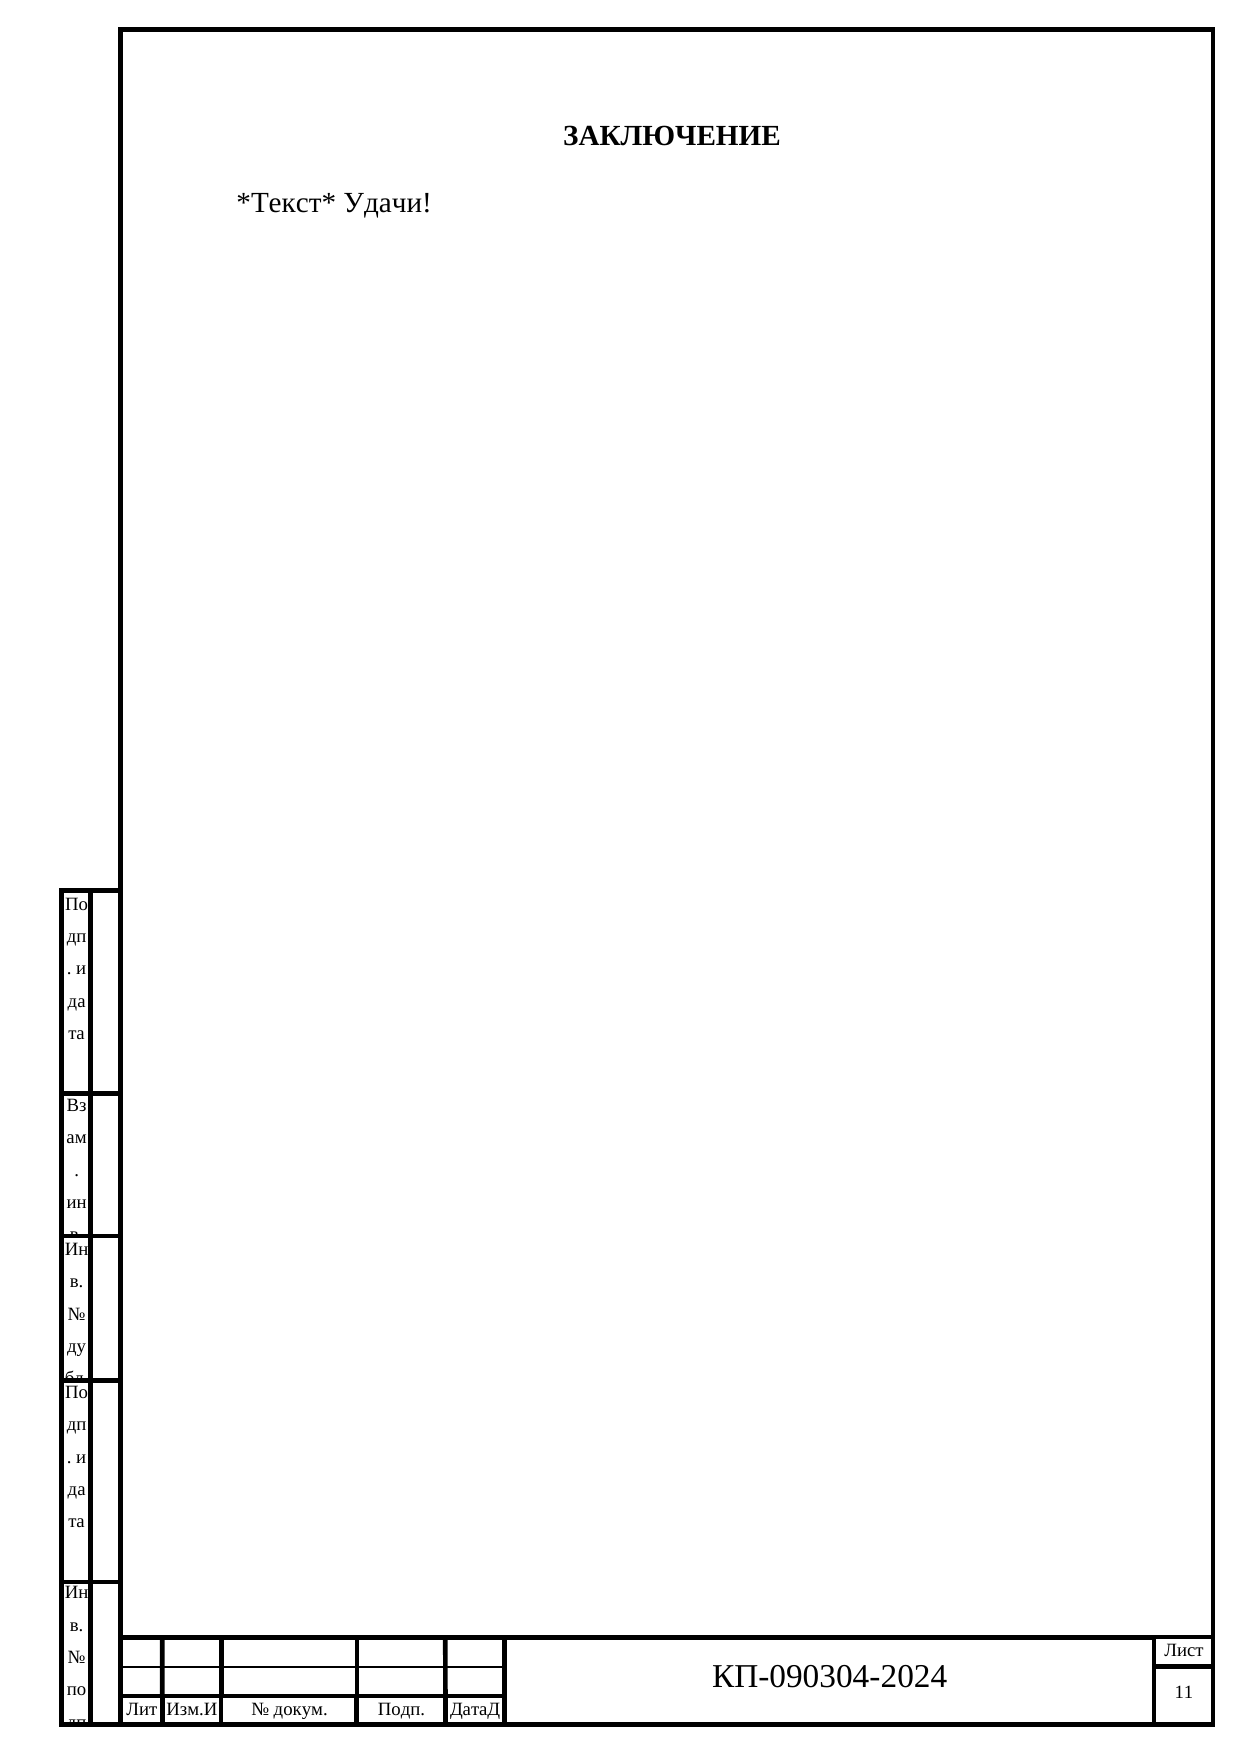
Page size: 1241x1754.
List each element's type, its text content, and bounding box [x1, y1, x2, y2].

text *Текст* Удачи! [162, 185, 1181, 219]
subtitle ЗАКЛЮЧЕНИЕ [162, 118, 1181, 152]
